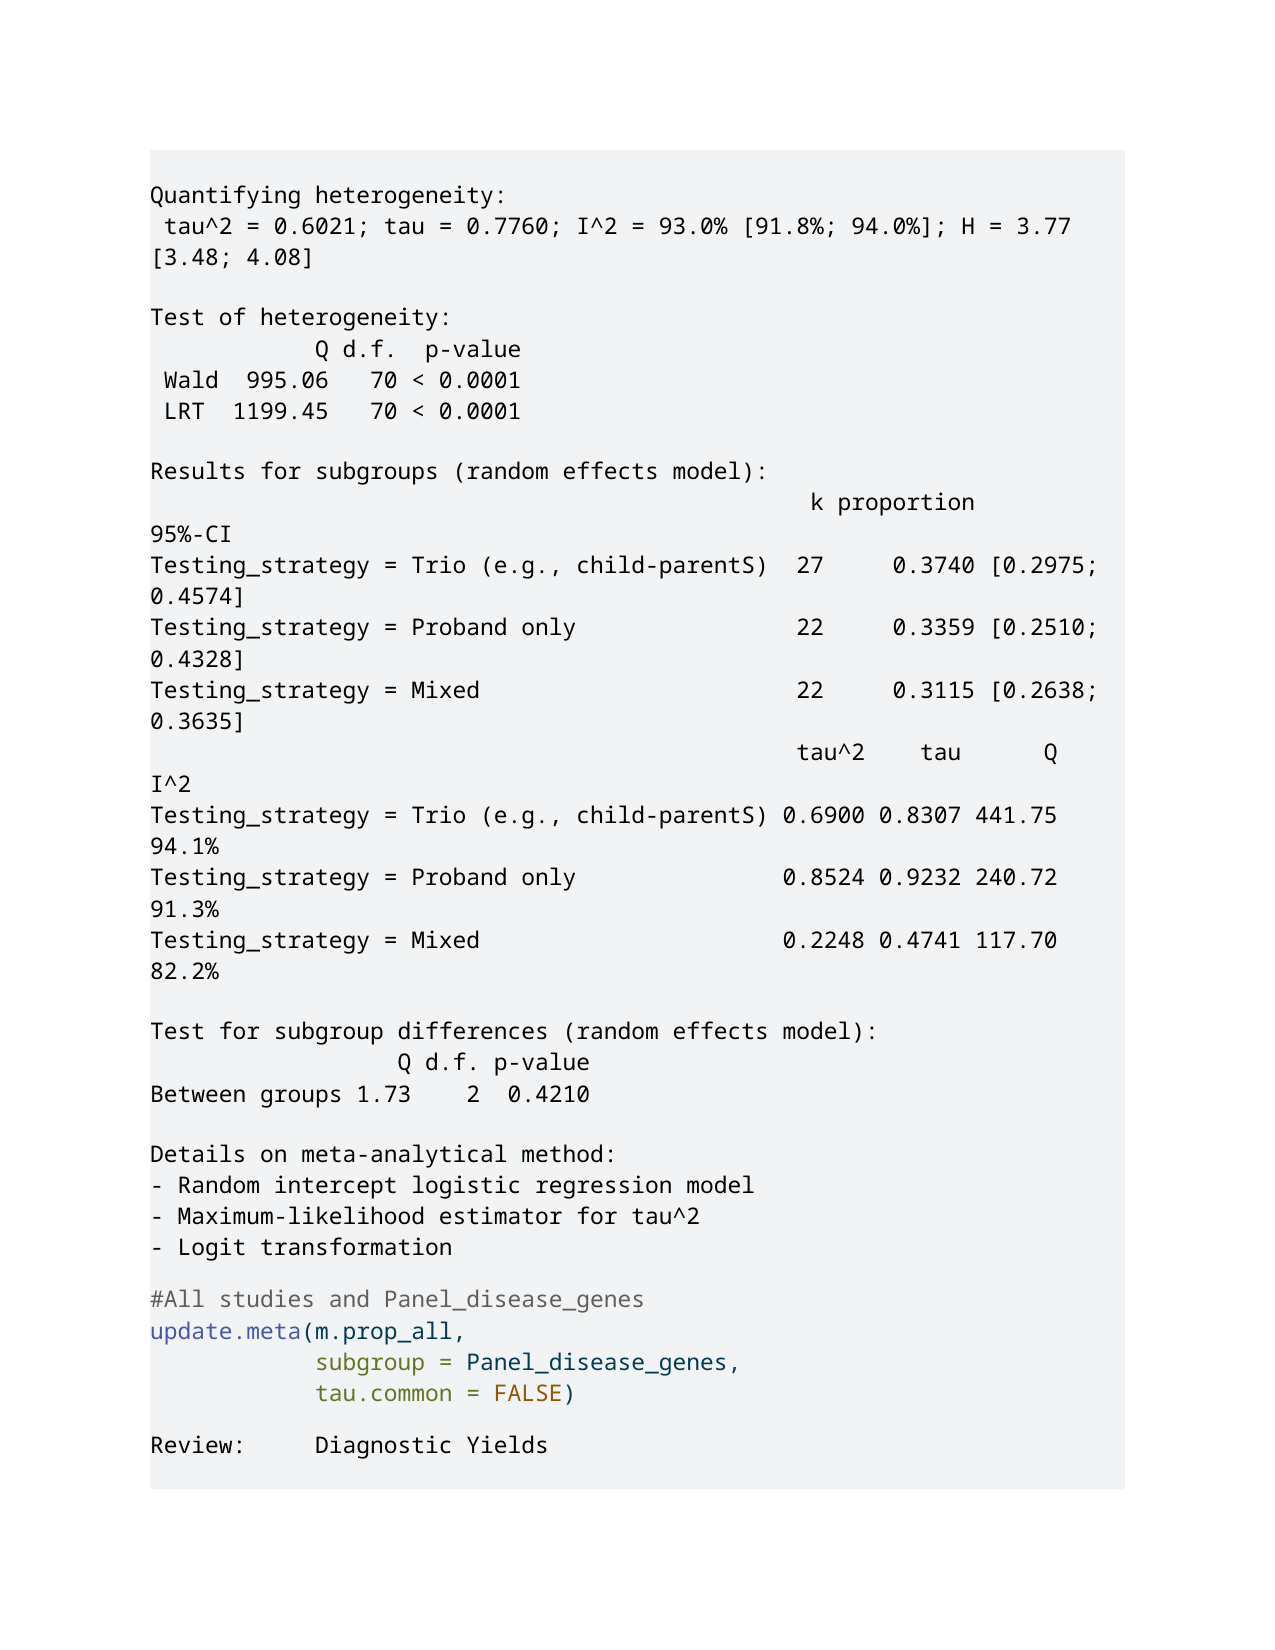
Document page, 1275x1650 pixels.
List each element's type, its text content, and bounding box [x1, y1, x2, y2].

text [150, 150, 1125, 1262]
text #All studies and Panel_disease_genes update.meta(m.prop_all, subgroup = Panel_disease_genes, tau.common = FALSE) [150, 1283, 1125, 1408]
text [150, 1429, 1125, 1489]
